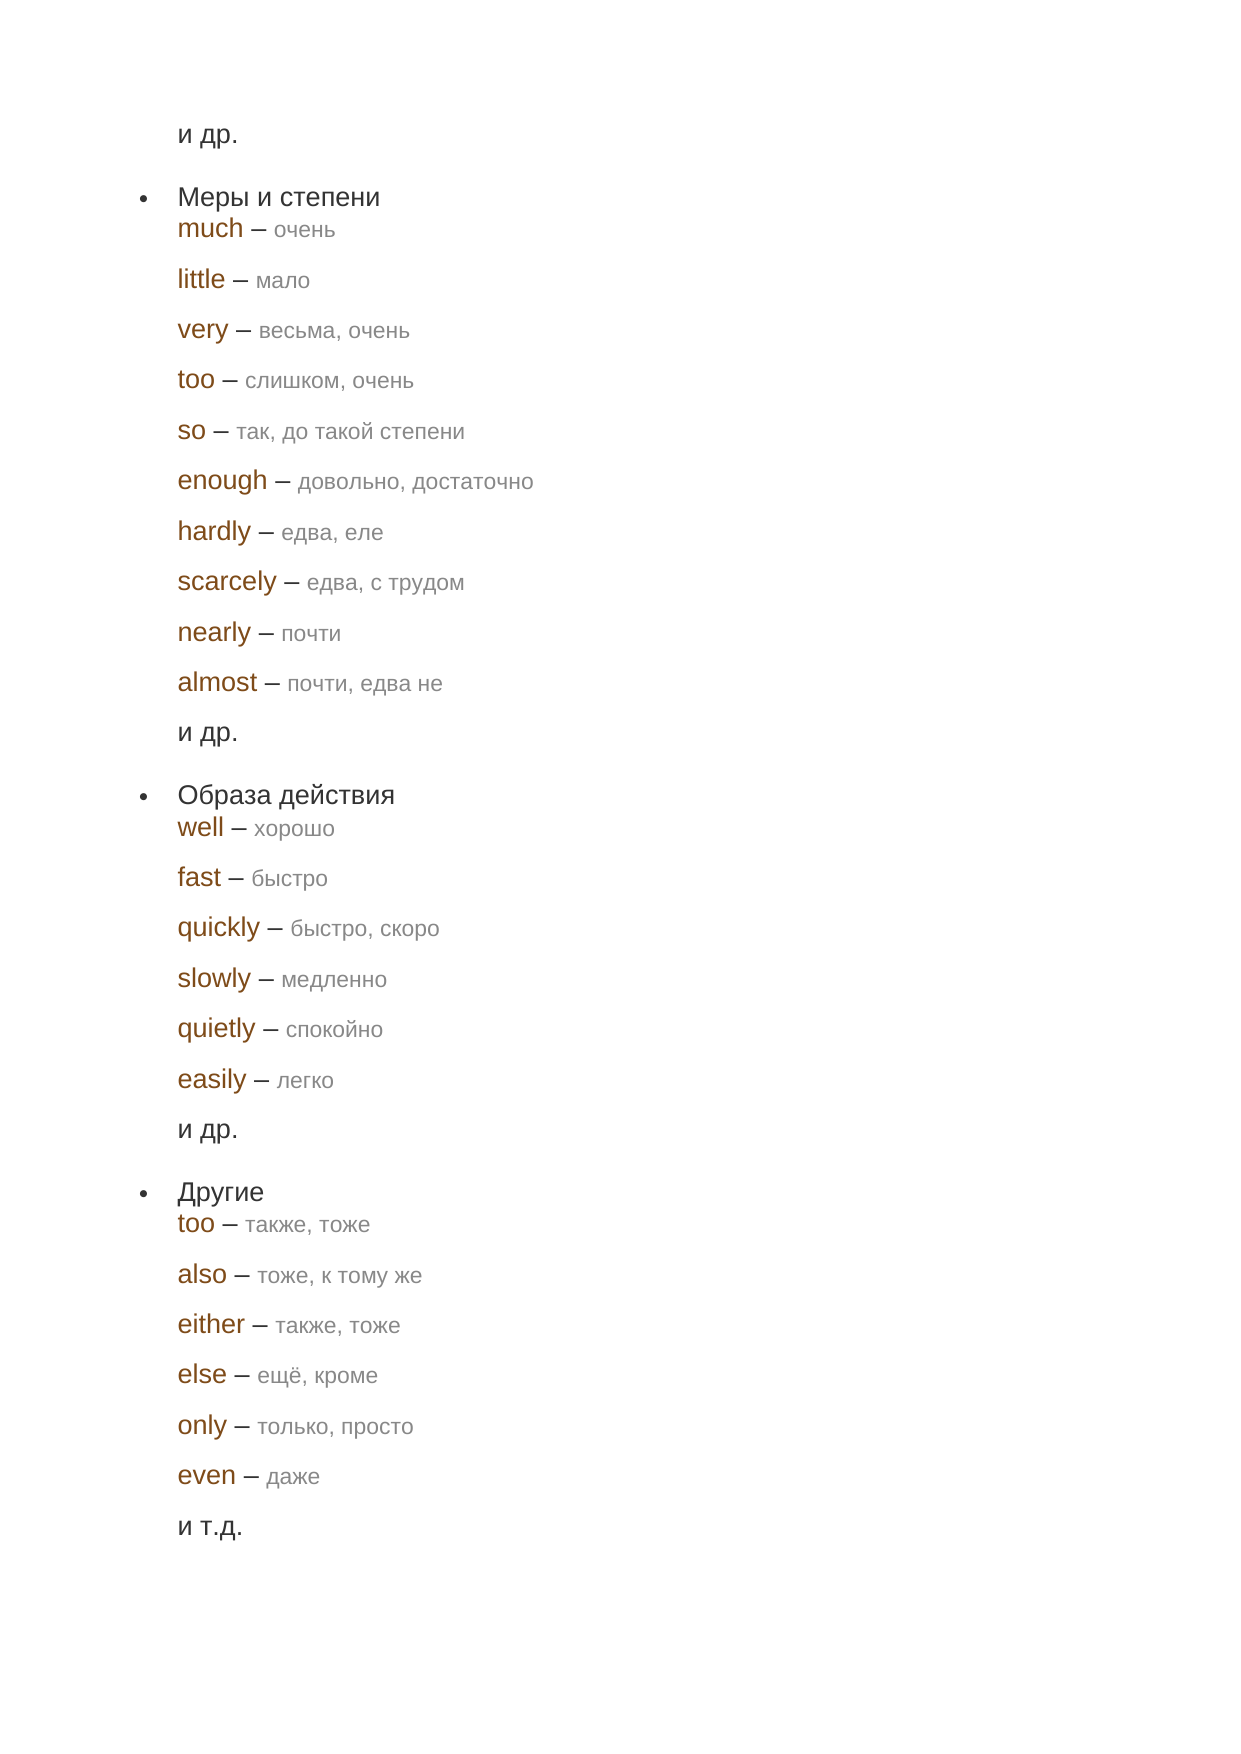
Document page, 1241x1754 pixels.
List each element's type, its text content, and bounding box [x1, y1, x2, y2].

list Меры и степени [140, 181, 1152, 212]
text much – очень [177, 212, 1152, 243]
text quickly – быстро, скоро [177, 911, 1152, 943]
list Другие [140, 1176, 1152, 1207]
text nearly – почти [177, 616, 1152, 647]
text и др. [177, 716, 1152, 748]
text quietly – спокойно [177, 1012, 1152, 1043]
text fast – быстро [177, 861, 1152, 892]
text well – хорошо [177, 811, 1152, 842]
text too – также, тоже [177, 1207, 1152, 1238]
text only – только, просто [177, 1409, 1152, 1440]
text very – весьма, очень [177, 313, 1152, 344]
text either – также, тоже [177, 1308, 1152, 1339]
list Образа действия [140, 779, 1152, 811]
text и др. [177, 1113, 1152, 1144]
text и т.д. [177, 1510, 1152, 1541]
text scarcely – едва, с трудом [177, 565, 1152, 596]
text else – ещё, кроме [177, 1358, 1152, 1390]
text enough – довольно, достаточно [177, 464, 1152, 496]
text so – так, до такой степени [177, 414, 1152, 445]
text и др. [177, 118, 1152, 149]
text easily – легко [177, 1063, 1152, 1094]
text hardly – едва, еле [177, 515, 1152, 546]
text almost – почти, едва не [177, 666, 1152, 697]
text even – даже [177, 1459, 1152, 1491]
text too – слишком, очень [177, 363, 1152, 395]
text little – мало [177, 263, 1152, 294]
text slowly – медленно [177, 962, 1152, 993]
text also – тоже, к тому же [177, 1258, 1152, 1289]
